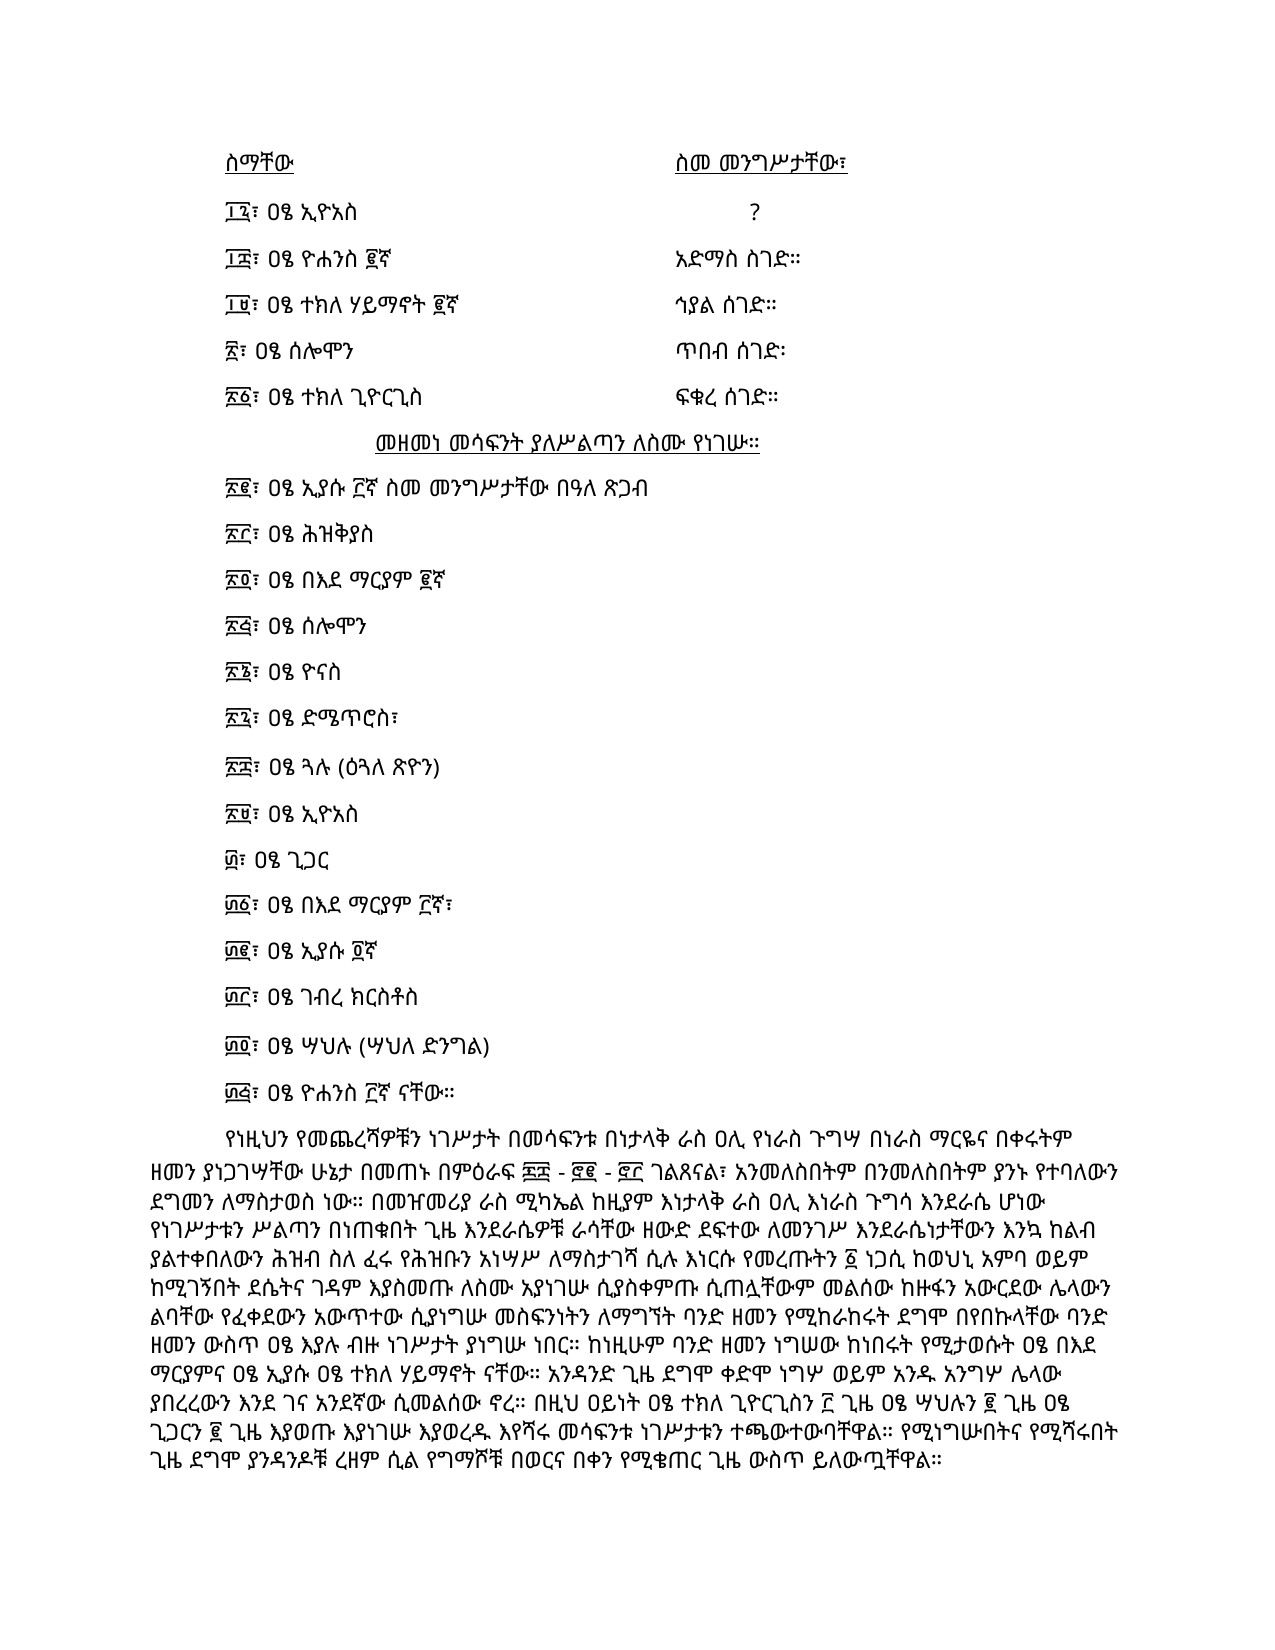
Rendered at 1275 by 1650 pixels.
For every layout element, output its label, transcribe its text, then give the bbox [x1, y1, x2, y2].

text ፳፯፣ ዐፄ ድሜጥሮስ፣ [150, 705, 1125, 731]
text ፴፫፣ ዐፄ ገብረ ክርስቶስ [150, 984, 1125, 1011]
text ፲፰፣ ዐፄ ዮሐንስ ፪ኛ አድማስ ስገድ። [150, 246, 1125, 273]
text ስማቸው ስመ መንግሥታቸው፣ [150, 150, 1125, 177]
text ፳፣ ዐፄ ሰሎሞን ጥበብ ሰገድ፡ [150, 338, 1125, 365]
text ፳፮፣ ዐፄ ዮናስ [150, 659, 1125, 686]
text ፳፪፣ ዐፄ ኢያሱ ፫ኛ ስመ መንግሥታቸው በዓለ ጽጋብ [150, 476, 1125, 502]
text መዘመነ መሳፍንት ያለሥልጣን ለስሙ የነገሡ። [150, 430, 1125, 456]
text ፴፪፣ ዐፄ ኢያሱ ፬ኛ [150, 938, 1125, 965]
text ፳፬፣ ዐፄ በእደ ማርያም ፪ኛ [150, 567, 1125, 594]
text የነዚህን የመጨረሻዎቹን ነገሥታት በመሳፍንቱ በነታላቅ ራስ ዐሊ የነራስ ጉግሣ በነራስ ማርዬና በቀሩትም ዘመን ያነጋገሣቸው ሁኔታ በመጠኑ በምዕራፍ ፷፰ - ፸፪ - ፸፫ ገልጸናል፣ አንመለስበትም በንመለስበትም ያንኑ የተባለውን ደግመን ለማስታወስ ነው። በመዠመሪያ ራስ ሚካኤል ከዚያም እነታላቅ ራስ ዐሊ እነራስ ጉግሳ እንደራሴ ሆነው የነገሥታቱን ሥልጣን በነጠቁበት ጊዜ እንደራሴዎቹ ራሳቸው ዘውድ ደፍተው ለመንገሥ እንደራሴነታቸውን እንኳ ከልብ ያልተቀበለውን ሕዝብ ስለ ፈሩ የሕዝቡን አነሣሥ ለማስታገሻ ሲሉ እነርሱ የመረጡትን ፩ ነጋሲ ከወህኒ አምባ ወይም ከሚገኝበት ደሴትና ገዳም እያስመጡ ለስሙ አያነገሡ ሲያስቀምጡ ሲጠሏቸውም መልሰው ከዙፋን አውርደው ሌላውን ልባቸው የፈቀደውን አውጥተው ሲያነግሡ መስፍንነትን ለማግኘት ባንድ ዘመን የሚከራከሩት ደግሞ በየበኩላቸው ባንድ ዘመን ውስጥ ዐፄ እያሉ ብዙ ነገሥታት ያነግሡ ነበር። ከነዚሁም ባንድ ዘመን ነግሠው ከነበሩት የሚታወሱት ዐፄ በእደ ማርያምና ዐፄ ኢያሱ ዐፄ ተክለ ሃይማኖት ናቸው። አንዳንድ ጊዜ ደግሞ ቀድሞ ነግሦ ወይም አንዱ አንግሦ ሌላው ያበረረውን እንደ ገና አንደኛው ሲመልሰው ኖረ። በዚህ ዐይነት ዐፄ ተክለ ጊዮርጊስን ፫ ጊዜ ዐፄ ሣህሉን ፪ ጊዜ ዐፄ ጊጋርን ፪ ጊዜ እያወጡ እያነገሡ እያወረዱ እየሻሩ መሳፍንቱ ነገሥታቱን ተጫውተውባቸዋል። የሚነግሡበትና የሚሻሩበት ጊዜ ደግሞ ያንዳንዶቹ ረዘም ሲል የግማሾቹ በወርና በቀን የሚቄጠር ጊዜ ውስጥ ይለውጧቸዋል። [150, 1126, 1125, 1474]
text ፲፱፣ ዐፄ ተክለ ሃይማኖት ፪ኛ ኅያል ሰገድ። [150, 292, 1125, 319]
text ፳፭፣ ዐፄ ሰሎሞን [150, 613, 1125, 640]
text ፳፰፣ ዐፄ ጓሉ (ዕጓለ ጽዮን) [150, 751, 1125, 782]
text ፴፭፣ ዐፄ ዮሐንስ ፫ኛ ናቸው። [150, 1081, 1125, 1107]
text ፴፩፣ ዐፄ በእደ ማርያም ፫ኛ፣ [150, 893, 1125, 919]
text ፳፩፣ ዐፄ ተክለ ጊዮርጊስ ፍቁረ ሰገድ። [150, 384, 1125, 411]
text ፳፱፣ ዐፄ ኢዮአስ [150, 801, 1125, 828]
text ፲፯፣ ዐፄ ኢዮአስ ? [150, 196, 1125, 227]
text ፳፫፣ ዐፄ ሕዝቅያስ [150, 521, 1125, 548]
text ፴፬፣ ዐፄ ሣህሉ (ሣህለ ድንግል) [150, 1030, 1125, 1061]
text ፴፣ ዐፄ ጊጋር [150, 847, 1125, 873]
